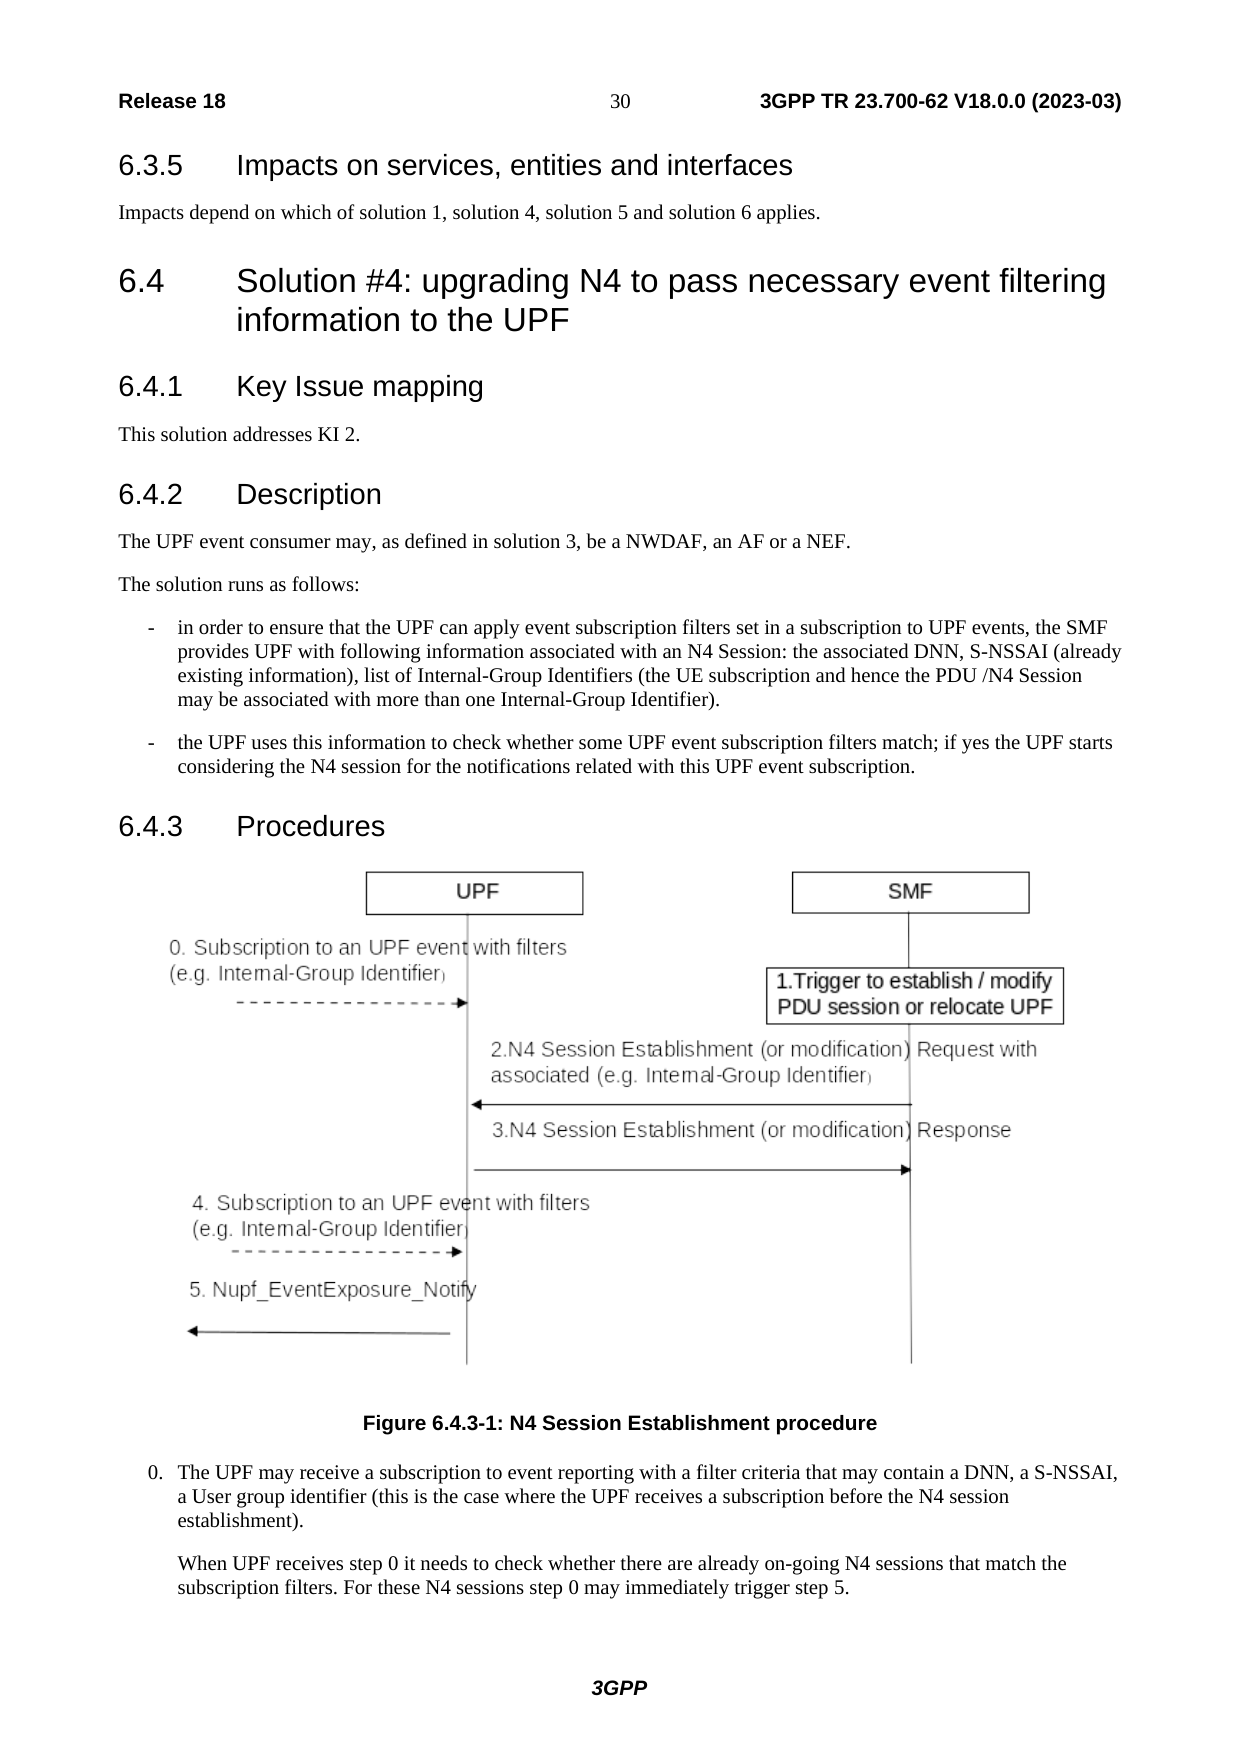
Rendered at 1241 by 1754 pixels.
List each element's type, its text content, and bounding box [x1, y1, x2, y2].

subtitle 6.3.5 Impacts on services, entities and interfaces [118, 147, 1122, 181]
text Impacts depend on which of solution 1, solution 4, solution 5 and solution 6 applies. [118, 200, 1122, 224]
text This solution addresses KI 2. [118, 422, 1122, 446]
subtitle 6.4.3 Procedures [118, 809, 1122, 843]
subtitle 6.4.1 Key Issue mapping [118, 369, 1122, 403]
subtitle 6.4 Solution #4: upgrading N4 to pass necessary event filtering information to the UPF [118, 261, 1122, 338]
text - the UPF uses this information to check whether some UPF event subscription filters match; if yes the UPF starts considering the N4 session for the notifications related with this UPF event subscription. [148, 730, 1122, 778]
text The UPF event consumer may, as defined in solution 3, be a NWDAF, an AF or a NEF. [118, 529, 1122, 553]
text 0. The UPF may receive a subscription to event reporting with a filter criteria that may contain a DNN, a S-NSSAI, a User group identifier (this is the case where the UPF receives a subscription before the N4 session establishment). [148, 1460, 1122, 1532]
text The solution runs as follows: [118, 572, 1122, 596]
text - in order to ensure that the UPF can apply event subscription filters set in a subscription to UPF events, the SMF provides UPF with following information associated with an N4 Session: the associated DNN, S-NSSAI (already existing information), list of Internal-Group Identifiers (the UE subscription and hence the PDU /N4 Session may be associated with more than one Internal-Group Identifier). [148, 615, 1122, 711]
text When UPF receives step 0 it needs to check whether there are already on-going N4 sessions that match the subscription filters. For these N4 sessions step 0 may immediately trigger step 5. [148, 1551, 1122, 1599]
text Figure 6.4.3-1: N4 Session Establishment procedure [118, 1411, 1122, 1435]
subtitle 6.4.2 Description [118, 477, 1122, 511]
